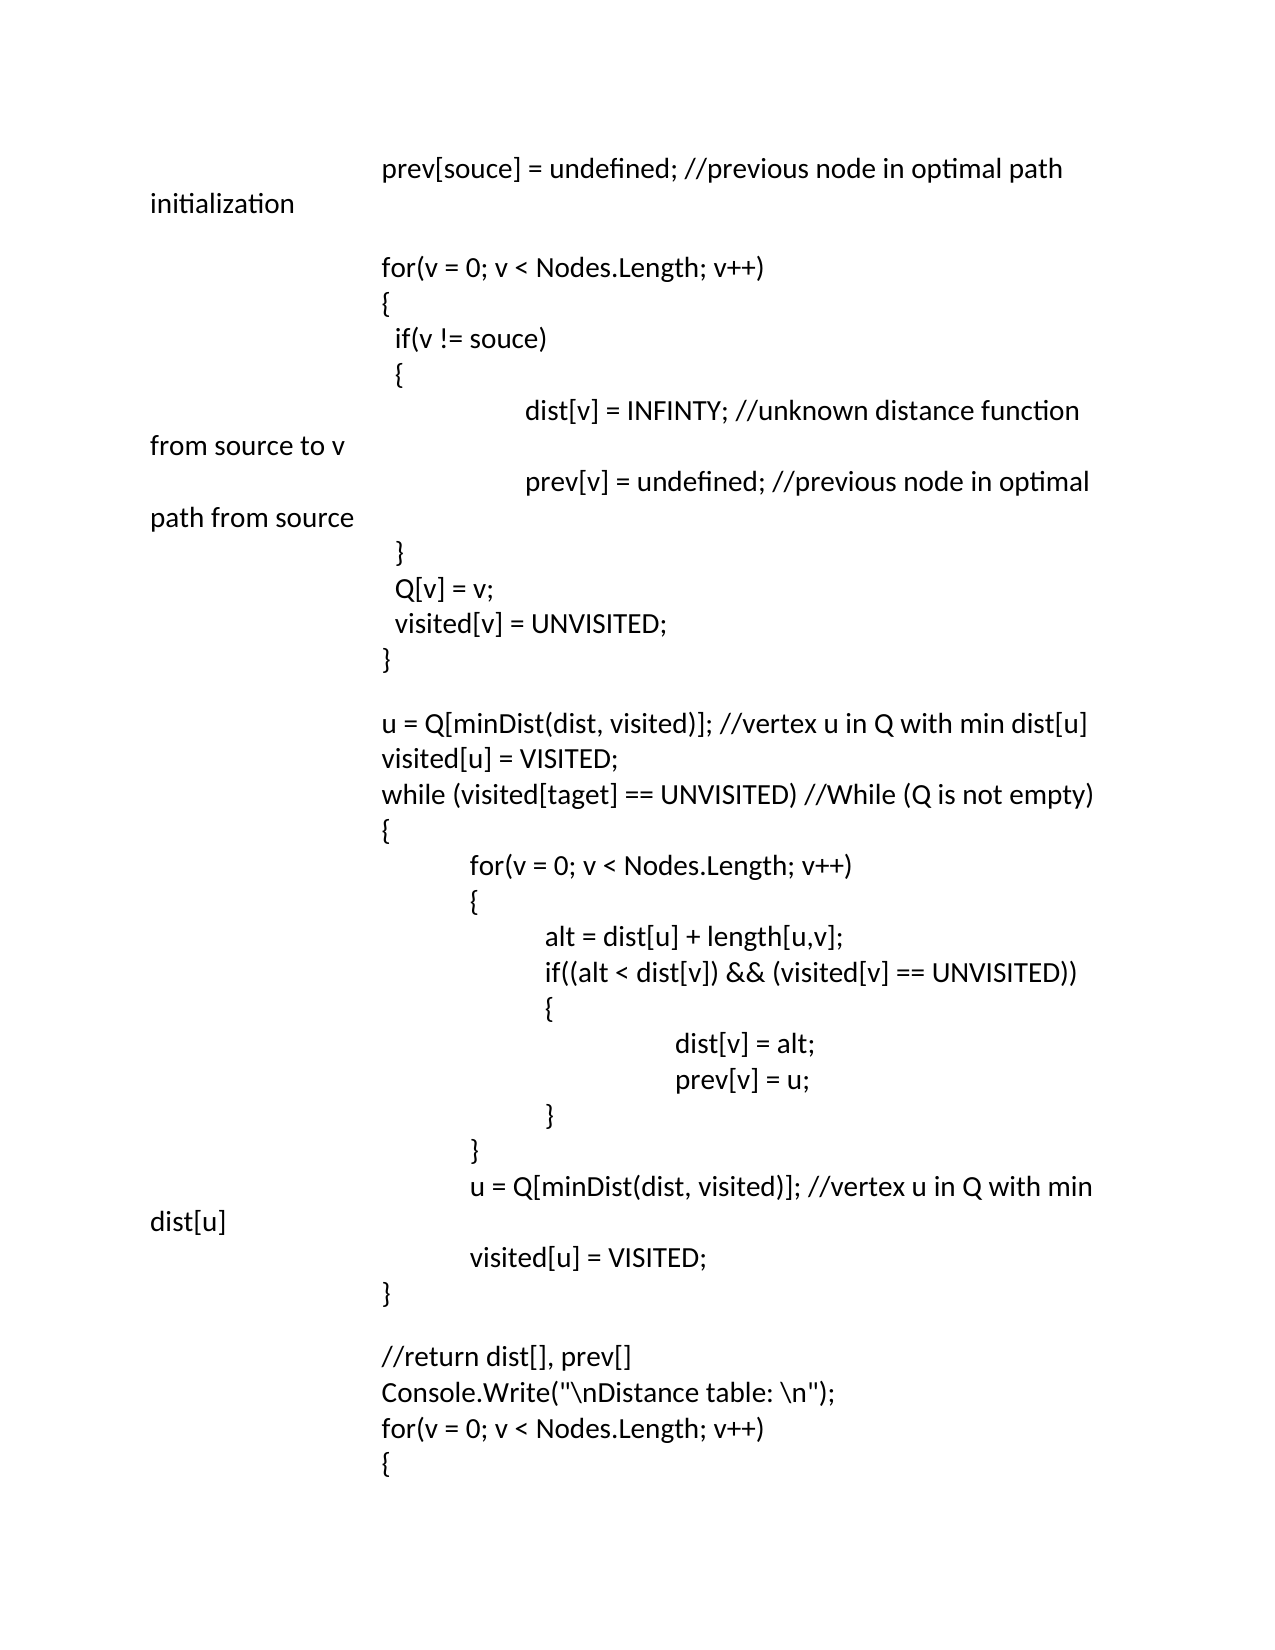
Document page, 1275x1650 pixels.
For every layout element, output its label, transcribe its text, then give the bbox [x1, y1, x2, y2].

text visited[u] = VISITED; [150, 740, 1125, 776]
text visited[u] = VISITED; [150, 1239, 1125, 1275]
text visited[v] = UNVISITED; [150, 606, 1125, 641]
text } [150, 1132, 1125, 1168]
text Q[v] = v; [150, 570, 1125, 606]
text { [150, 285, 1125, 321]
text u = Q[minDist(dist, visited)]; //vertex u in Q with min dist[u] [150, 1168, 1125, 1239]
text { [150, 812, 1125, 847]
text prev[souce] = undefined; //previous node in optimal path initialization [150, 150, 1125, 221]
text } [150, 534, 1125, 570]
text dist[v] = INFINTY; //unknown distance function from source to v [150, 392, 1125, 463]
text if(v != souce) [150, 321, 1125, 356]
text prev[v] = u; [150, 1061, 1125, 1097]
text } [150, 1275, 1125, 1310]
text { [150, 356, 1125, 392]
text //return dist[], prev[] [150, 1338, 1125, 1374]
text for(v = 0; v < Nodes.Length; v++) [150, 249, 1125, 285]
text alt = dist[u] + length[u,v]; [150, 918, 1125, 954]
text } [150, 1097, 1125, 1132]
text prev[v] = undefined; //previous node in optimal path from source [150, 463, 1125, 534]
text { [150, 883, 1125, 918]
text { [150, 990, 1125, 1025]
text } [150, 641, 1125, 677]
text while (visited[taget] == UNVISITED) //While (Q is not empty) [150, 776, 1125, 812]
text for(v = 0; v < Nodes.Length; v++) [150, 1410, 1125, 1445]
text for(v = 0; v < Nodes.Length; v++) [150, 847, 1125, 883]
text { [150, 1445, 1125, 1481]
text Console.Write("\nDistance table: \n"); [150, 1374, 1125, 1410]
text if((alt < dist[v]) && (visited[v] == UNVISITED)) [150, 954, 1125, 990]
text dist[v] = alt; [150, 1025, 1125, 1061]
text u = Q[minDist(dist, visited)]; //vertex u in Q with min dist[u] [150, 705, 1125, 740]
